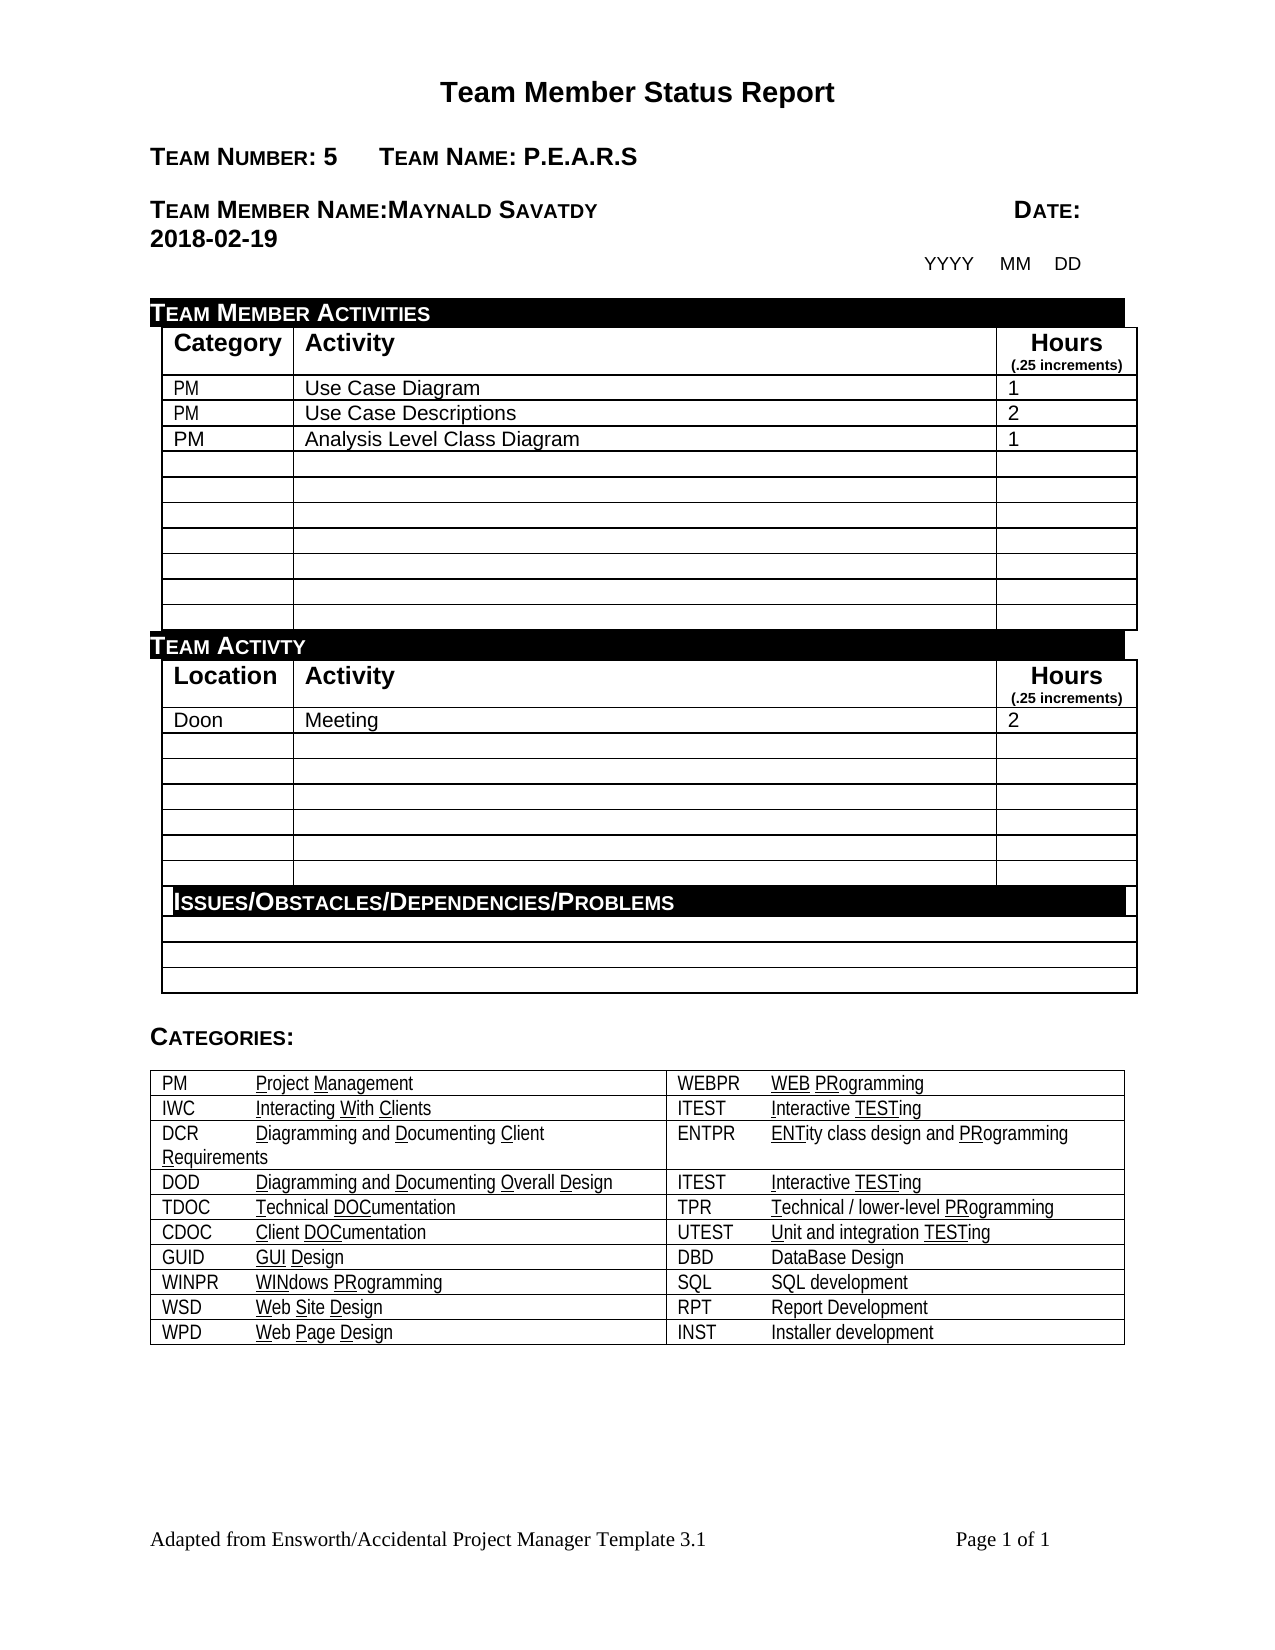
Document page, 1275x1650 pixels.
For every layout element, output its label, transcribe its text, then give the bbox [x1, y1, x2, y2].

table_cell [294, 503, 996, 527]
text Categories: [150, 1022, 1125, 1051]
table_cell PM [163, 427, 293, 450]
text YYYY MM DD [150, 252, 1125, 274]
table_cell [294, 478, 996, 501]
table_cell [163, 529, 293, 552]
table_cell [163, 554, 293, 578]
table_cell PM [163, 401, 293, 425]
text Team Member Name:Maynald Savatdy Date: 2018-02-19 [150, 195, 1125, 252]
table_cell [294, 529, 996, 552]
table_cell WSD Web Site Design [151, 1295, 666, 1319]
table_cell [163, 810, 293, 834]
table_cell [163, 968, 1136, 992]
table_cell DBD DataBase Design [667, 1245, 1124, 1269]
table_cell WPD Web Page Design [151, 1320, 666, 1344]
table_cell [997, 836, 1136, 859]
table_cell INST Installer development [667, 1320, 1124, 1344]
subtitle Team Activty [150, 631, 1125, 659]
text Team Number: 5 Team Name: P.E.A.R.S [150, 142, 1125, 171]
table_header WEBPR WEB PRogramming [667, 1071, 1124, 1095]
table_cell [294, 861, 996, 885]
table_cell [163, 836, 293, 859]
table_cell Doon [163, 708, 293, 732]
table_cell [163, 478, 293, 501]
table_cell GUID GUI Design [151, 1245, 666, 1269]
table_cell DOD Diagramming and Documenting Overall Design [151, 1170, 666, 1194]
table_cell [163, 503, 293, 527]
table_cell [997, 452, 1136, 476]
table_cell [163, 759, 293, 783]
table_cell Meeting [294, 708, 996, 732]
table_cell [997, 605, 1136, 629]
table_cell [294, 810, 996, 834]
table_cell Use Case Diagram [294, 376, 996, 399]
table_cell [997, 554, 1136, 578]
table_cell [163, 734, 293, 757]
table_cell SQL SQL development [667, 1270, 1124, 1294]
table_header Activity [294, 661, 996, 706]
table_header Category [163, 328, 293, 374]
table_cell [294, 605, 996, 629]
table_cell [997, 478, 1136, 501]
table_cell [997, 810, 1136, 834]
table_cell [163, 452, 293, 476]
table_cell UTEST Unit and integration TESTing [667, 1220, 1124, 1244]
table_cell ITEST Interactive TESTing [667, 1096, 1124, 1120]
table_cell 2 [997, 708, 1136, 732]
table_header Location [163, 661, 293, 706]
table_cell [997, 734, 1136, 757]
table_cell [294, 452, 996, 476]
table_cell [294, 759, 996, 783]
table_cell [997, 861, 1136, 885]
table_header PM Project Management [151, 1071, 666, 1095]
title Team Member Status Report [150, 75, 1125, 108]
table_cell [163, 917, 1136, 941]
table_cell TDOC Technical DOCumentation [151, 1195, 666, 1219]
table_cell [294, 785, 996, 808]
table_cell [163, 605, 293, 629]
table_cell [997, 503, 1136, 527]
table_cell [163, 943, 1136, 966]
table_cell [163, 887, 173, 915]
table_cell RPT Report Development [667, 1295, 1124, 1319]
table_cell [294, 734, 996, 757]
table_cell 2 [997, 401, 1136, 425]
table_header Activity [294, 328, 996, 374]
table_cell [294, 836, 996, 859]
table_cell ITEST Interactive TESTing [667, 1170, 1124, 1194]
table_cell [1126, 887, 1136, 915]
table_cell PM [163, 376, 293, 399]
table_header Hours (.25 increments) [997, 328, 1136, 374]
table_cell Use Case Descriptions [294, 401, 996, 425]
table_cell WINPR WINdows PRogramming [151, 1270, 666, 1294]
subtitle Team Member Activities [150, 298, 1125, 327]
table_cell Analysis Level Class Diagram [294, 427, 996, 450]
table_cell [163, 580, 293, 603]
table_cell [163, 785, 293, 808]
table_cell [163, 861, 293, 885]
table_header Hours (.25 increments) [997, 661, 1136, 706]
table_cell [997, 580, 1136, 603]
table_cell 1 [997, 427, 1136, 450]
table_cell TPR Technical / lower-level PRogramming [667, 1195, 1124, 1219]
table_cell [294, 554, 996, 578]
table_cell [997, 785, 1136, 808]
table_cell 1 [997, 376, 1136, 399]
table_cell IWC Interacting With Clients [151, 1096, 666, 1120]
table_cell DCR Diagramming and Documenting Client Requirements [151, 1121, 666, 1169]
table_cell [294, 580, 996, 603]
table_cell ENTPR ENTity class design and PRogramming [667, 1121, 1124, 1169]
table_cell [997, 529, 1136, 552]
table_cell CDOC Client DOCumentation [151, 1220, 666, 1244]
table_cell [997, 759, 1136, 783]
